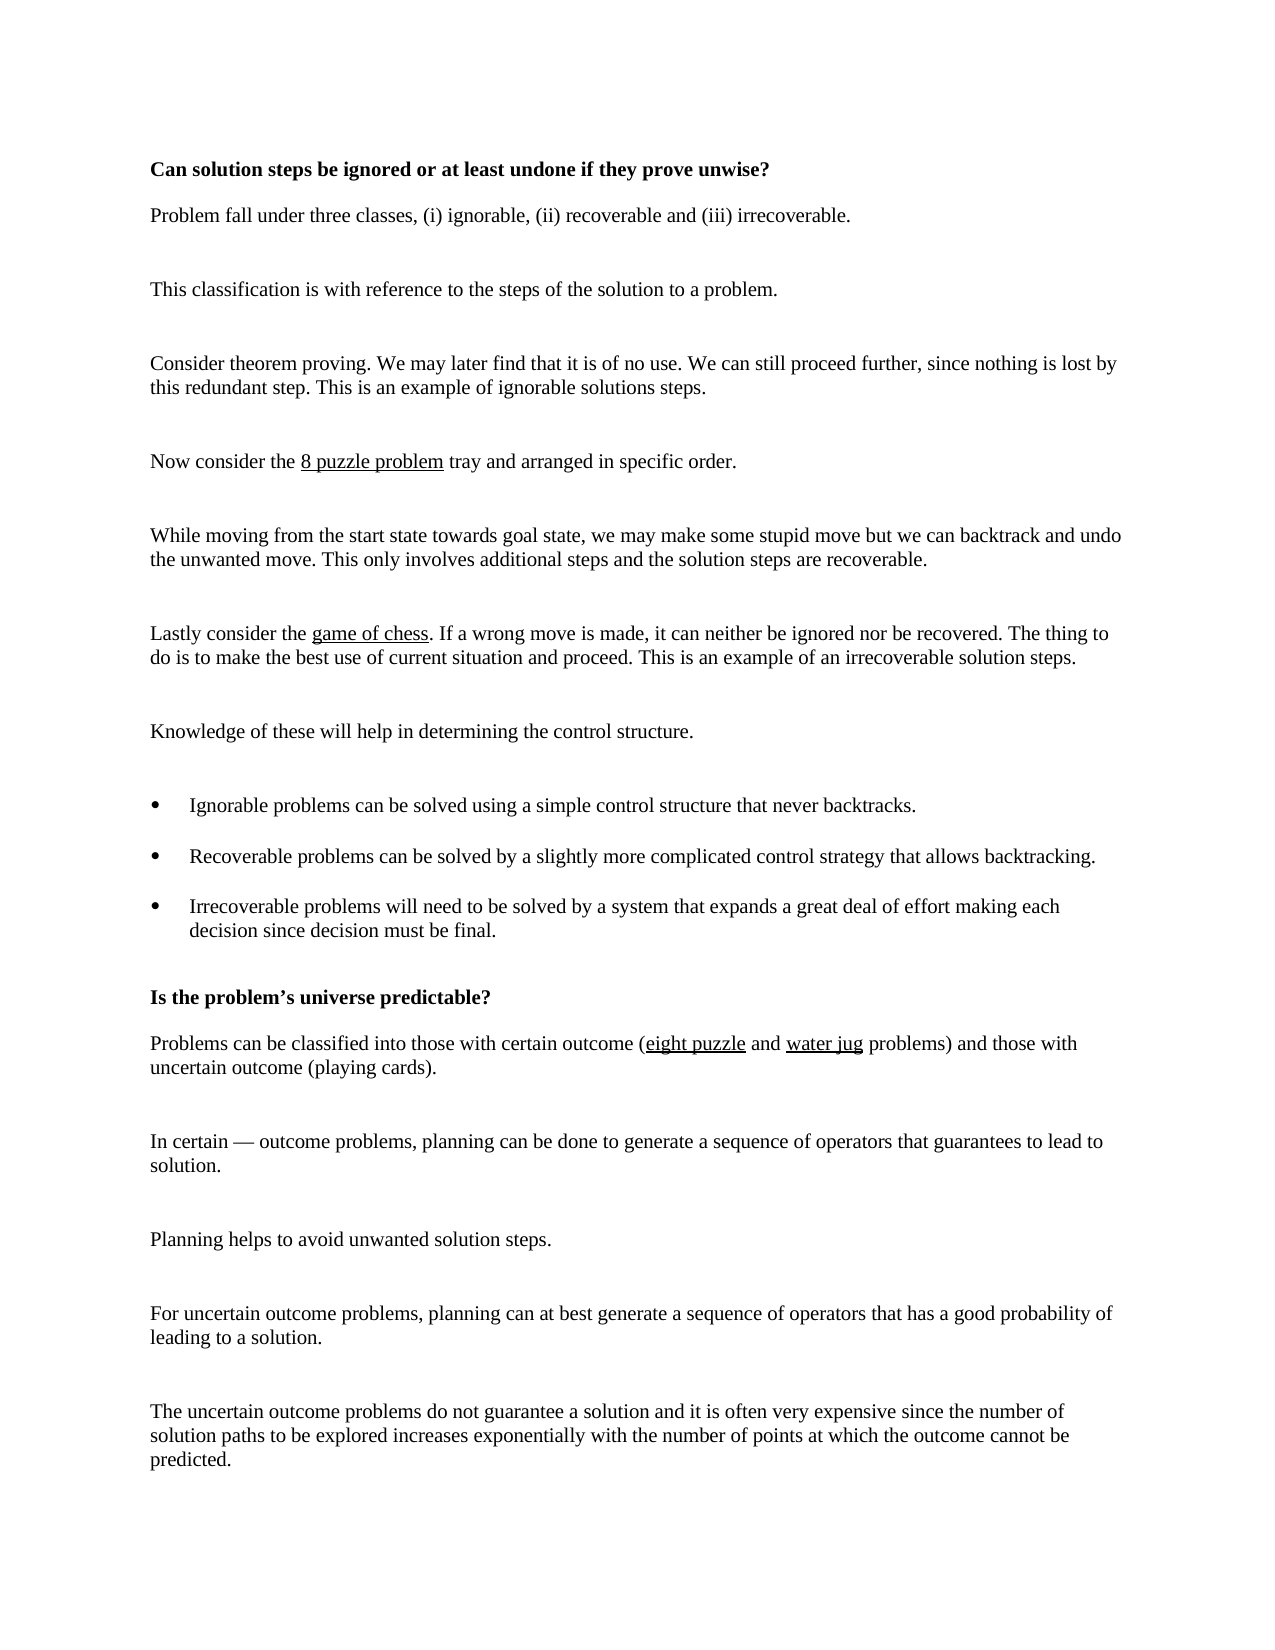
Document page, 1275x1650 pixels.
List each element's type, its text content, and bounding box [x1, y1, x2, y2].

text Now consider the 8 puzzle problem tray and arranged in specific order. [150, 449, 1125, 473]
list Irrecoverable problems will need to be solved by a system that expands a great deal of effort making each decision since decision must be final. [152, 894, 1125, 942]
list Recoverable problems can be solved by a slightly more complicated control strategy that allows backtracking. [152, 844, 1125, 868]
text While moving from the start state towards goal state, we may make some stupid move but we can backtrack and undo the unwanted move. This only involves additional steps and the solution steps are recoverable. [150, 523, 1125, 571]
subtitle Is the problem’s universe predictable? [150, 985, 1125, 1009]
text Problems can be classified into those with certain outcome (eight puzzle and water jug problems) and those with uncertain outcome (playing cards). [150, 1031, 1125, 1079]
text Problem fall under three classes, (i) ignorable, (ii) recoverable and (iii) irrecoverable. [150, 203, 1125, 227]
text This classification is with reference to the steps of the solution to a problem. [150, 277, 1125, 301]
text For uncertain outcome problems, planning can at best generate a sequence of operators that has a good probability of leading to a solution. [150, 1301, 1125, 1349]
text Knowledge of these will help in determining the control structure. [150, 719, 1125, 743]
text Planning helps to avoid unwanted solution steps. [150, 1227, 1125, 1251]
text The uncertain outcome problems do not guarantee a solution and it is often very expensive since the number of solution paths to be explored increases exponentially with the number of points at which the outcome cannot be predicted. [150, 1399, 1125, 1471]
text In certain — outcome problems, planning can be done to generate a sequence of operators that guarantees to lead to solution. [150, 1129, 1125, 1177]
subtitle Can solution steps be ignored or at least undone if they prove unwise? [150, 150, 1125, 181]
list Ignorable problems can be solved using a simple control structure that never backtracks. [152, 793, 1125, 817]
text Lastly consider the game of chess. If a wrong move is made, it can neither be ignored nor be recovered. The thing to do is to make the best use of current situation and proceed. This is an example of an irrecoverable solution steps. [150, 621, 1125, 669]
text Consider theorem proving. We may later find that it is of no use. We can still proceed further, since nothing is lost by this redundant step. This is an example of ignorable solutions steps. [150, 351, 1125, 399]
